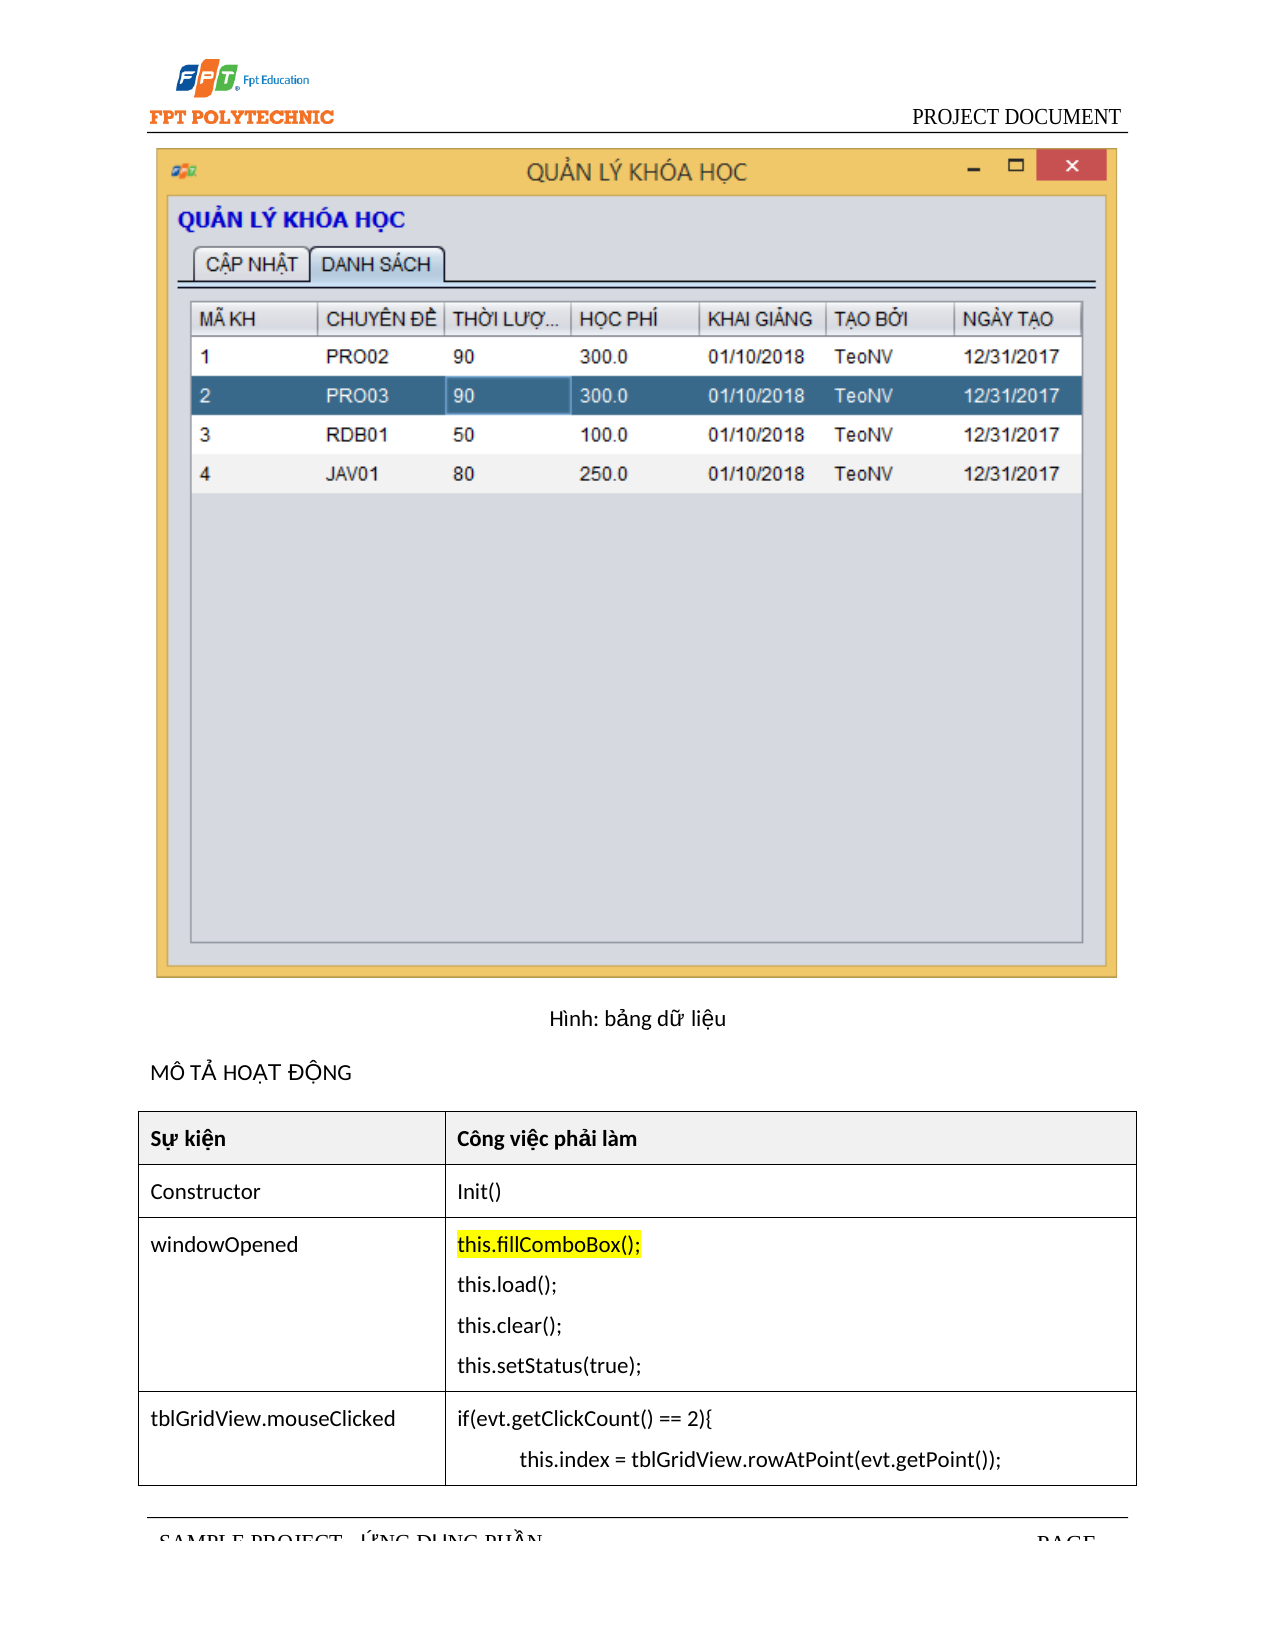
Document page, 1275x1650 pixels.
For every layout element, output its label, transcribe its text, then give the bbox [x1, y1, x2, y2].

table_header Sự kiện [139, 1112, 445, 1164]
text Hình: bảng dữ liệu [381, 1004, 895, 1033]
table_cell this.fillComboBox(); this.load(); this.clear(); this.setStatus(true); [446, 1218, 1136, 1391]
text MÔ TẢ HOẠT ĐỘNG [150, 1058, 1148, 1086]
table_cell Init() [446, 1165, 1136, 1217]
picture [156, 148, 1118, 978]
table_cell windowOpened [139, 1218, 445, 1391]
table_header Công việc phải làm [446, 1112, 1136, 1164]
table_cell Constructor [139, 1165, 445, 1217]
table_cell if(evt.getClickCount() == 2){ this.index = tblGridView.rowAtPoint(evt.getPoint()); [446, 1392, 1136, 1484]
table_cell tblGridView.mouseClicked [139, 1392, 445, 1484]
picture [150, 59, 334, 124]
